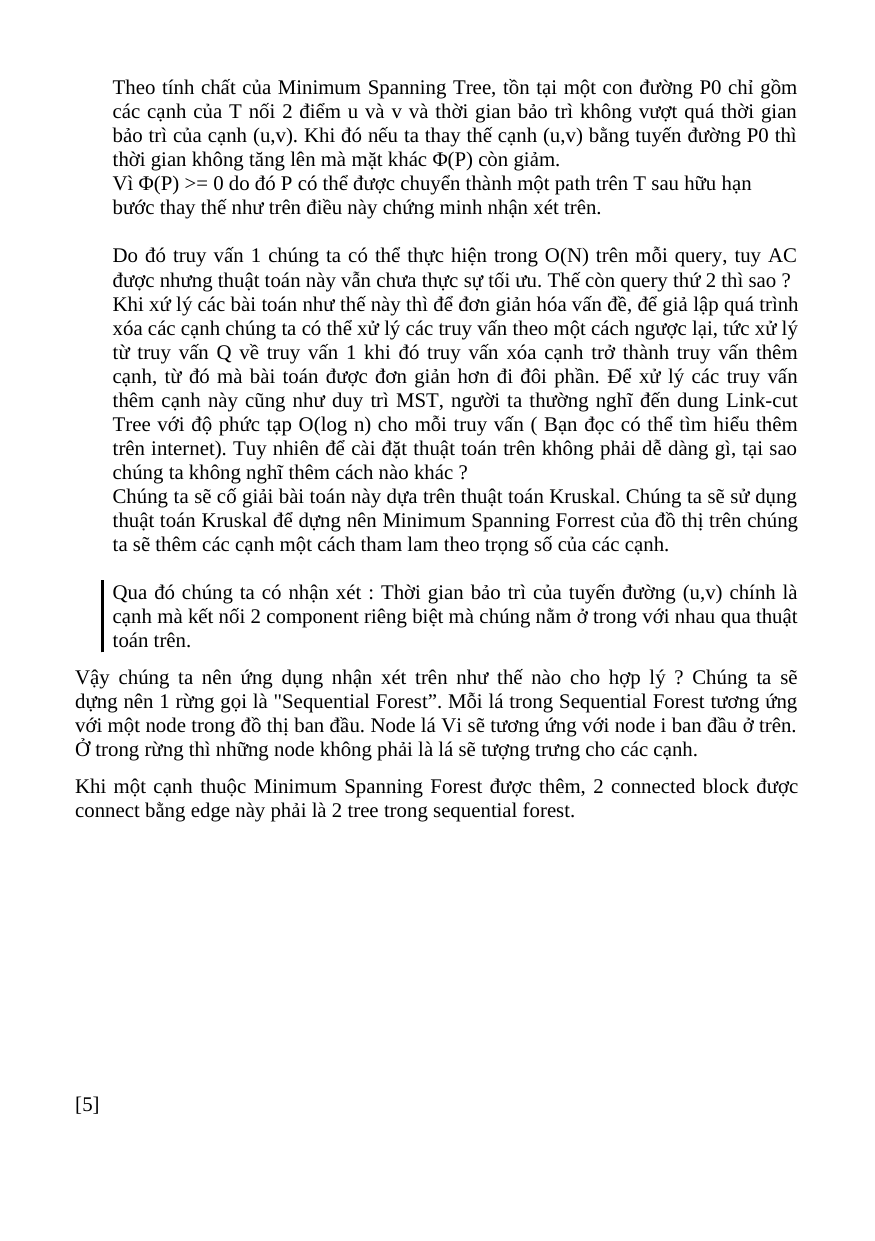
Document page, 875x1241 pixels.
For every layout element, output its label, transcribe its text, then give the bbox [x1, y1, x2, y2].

list Do đó truy vấn 1 chúng ta có thể thực hiện trong O(N) trên mỗi query, tuy AC được nhưng thuật toán này vẫn chưa thực sự tối ưu. Thế còn query thứ 2 thì sao ? [112, 243, 799, 292]
list Theo tính chất của Minimum Spanning Tree, tồn tại một con đường P0 chỉ gồm các cạnh của T nối 2 điểm u và v và thời gian bảo trì không vượt quá thời gian bảo trì của cạnh (u,v). Khi đó nếu ta thay thế cạnh (u,v) bằng tuyến đường P0 thì thời gian không tăng lên mà mặt khác Φ(P) còn giảm. [112, 75, 799, 171]
list Qua đó chúng ta có nhận xét : Thời gian bảo trì của tuyến đường (u,v) chính là cạnh mà kết nối 2 component riêng biệt mà chúng nằm ở trong với nhau qua thuật toán trên. [104, 580, 799, 652]
list bước thay thế như trên điều này chứng minh nhận xét trên. [112, 195, 799, 219]
text Khi một cạnh thuộc Minimum Spanning Forest được thêm, 2 connected block được connect bằng edge này phải là 2 tree trong sequential forest. [75, 774, 799, 822]
list Chúng ta sẽ cố giải bài toán này dựa trên thuật toán Kruskal. Chúng ta sẽ sử dụng thuật toán Kruskal để dựng nên Minimum Spanning Forrest của đồ thị trên chúng ta sẽ thêm các cạnh một cách tham lam theo trọng số của các cạnh. [112, 484, 799, 556]
list Vì Φ(P) >= 0 do đó P có thể được chuyển thành một path trên T sau hữu hạn [112, 171, 799, 195]
text Vậy chúng ta nên ứng dụng nhận xét trên như thế nào cho hợp lý ? Chúng ta sẽ dựng nên 1 rừng gọi là "Sequential Forest”. Mỗi lá trong Sequential Forest tương ứng với một node trong đồ thị ban đầu. Node lá Vi sẽ tương ứng với node i ban đầu ở trên. Ở trong rừng thì những node không phải là lá sẽ tượng trưng cho các cạnh. [75, 665, 799, 761]
list Khi xứ lý các bài toán như thế này thì để đơn giản hóa vấn đề, để giả lập quá trình xóa các cạnh chúng ta có thể xử lý các truy vấn theo một cách ngược lại, tức xử lý từ truy vấn Q về truy vấn 1 khi đó truy vấn xóa cạnh trở thành truy vấn thêm cạnh, từ đó mà bài toán được đơn giản hơn đi đôi phần. Để xử lý các truy vấn thêm cạnh này cũng như duy trì MST, người ta thường nghĩ đến dung Link-cut Tree với độ phức tạp O(log n) cho mỗi truy vấn ( Bạn đọc có thể tìm hiểu thêm trên internet). Tuy nhiên để cài đặt thuật toán trên không phải dễ dàng gì, tại sao chúng ta không nghĩ thêm cách nào khác ? [112, 292, 799, 484]
